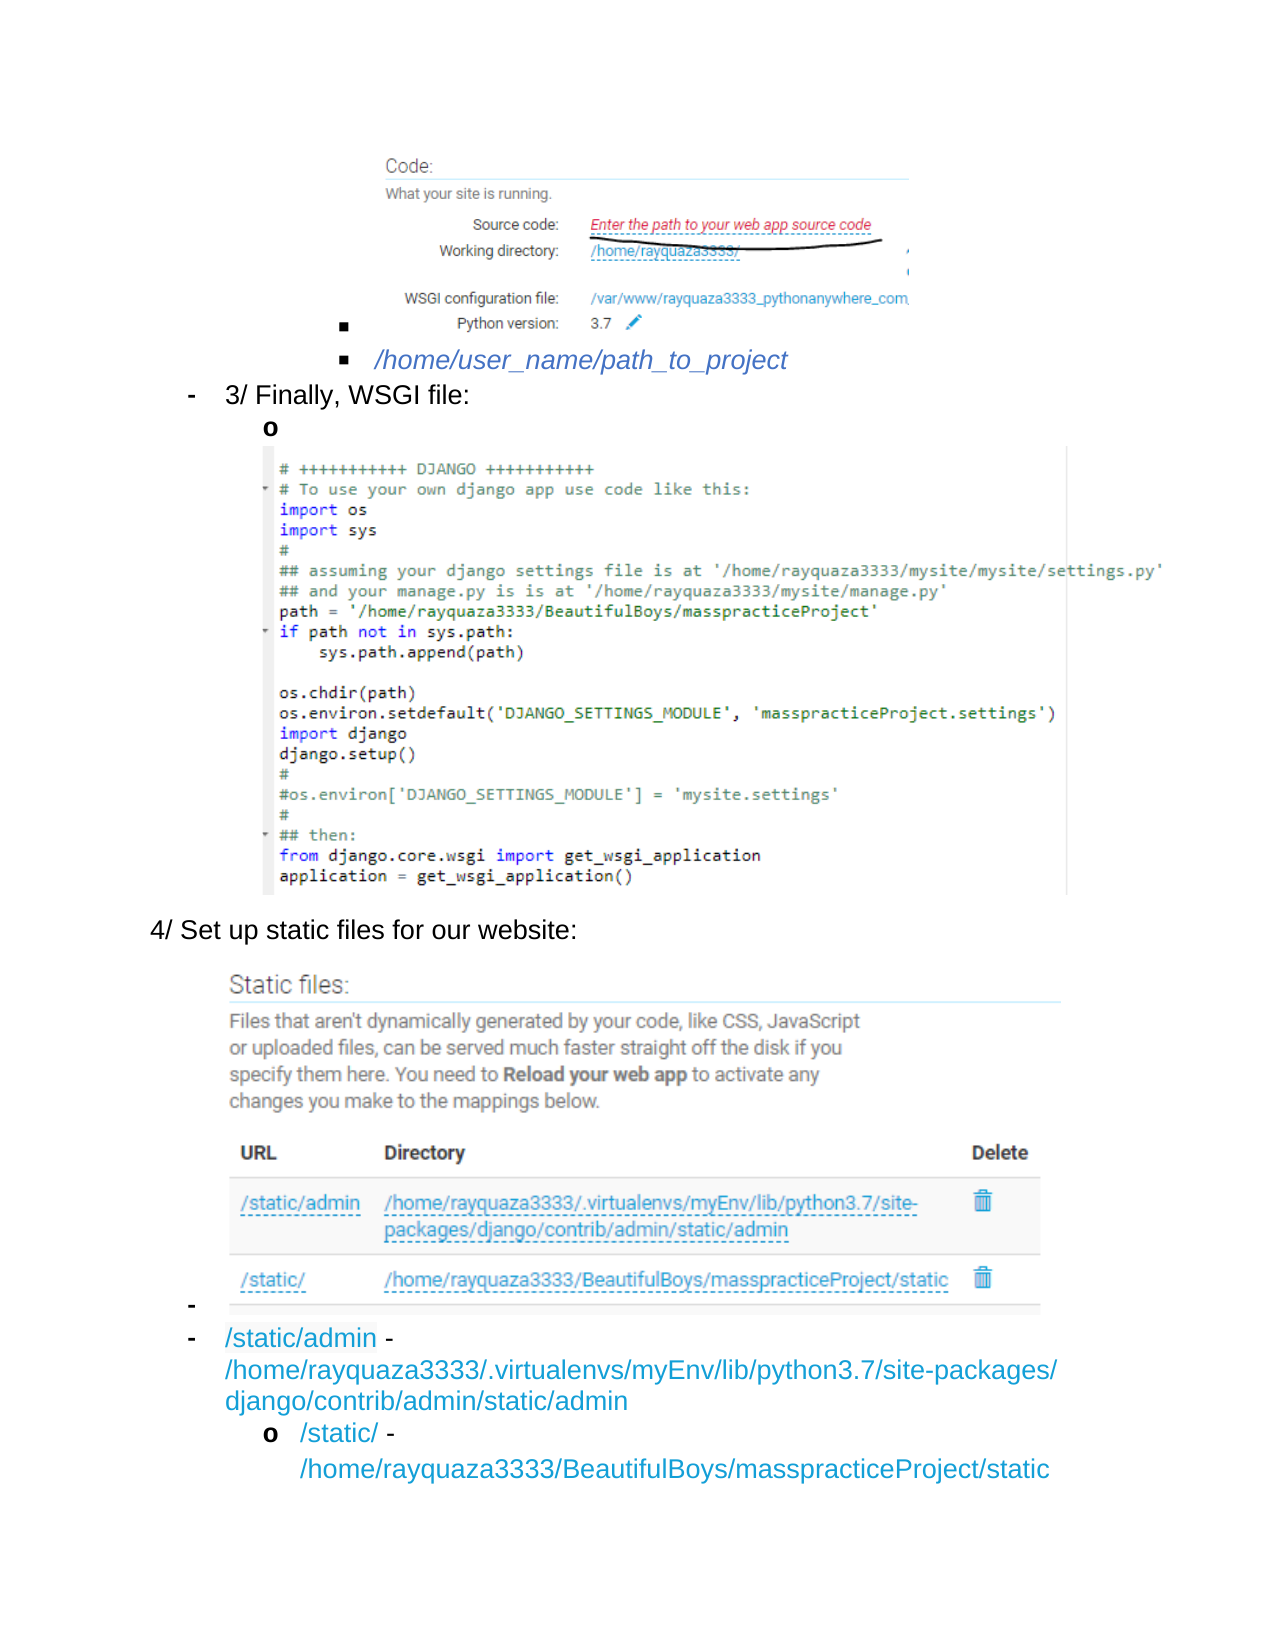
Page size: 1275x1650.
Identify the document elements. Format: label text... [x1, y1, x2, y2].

list /static/ - /home/rayquaza3333/BeautifulBoys/masspracticeProject/static [262, 1417, 1125, 1484]
picture [375, 150, 909, 337]
list /home/user_name/path_to_project [337, 344, 1125, 376]
picture [225, 964, 1061, 1315]
list 3/ Finally, WSGI file: [187, 378, 1125, 411]
text 4/ Set up static files for our website: [150, 914, 1125, 945]
list /static/admin - /home/rayquaza3333/.virtualenvs/myEnv/lib/python3.7/site-packages/django/contrib/admin/static/admin [187, 1321, 1125, 1417]
picture [262, 446, 1176, 895]
